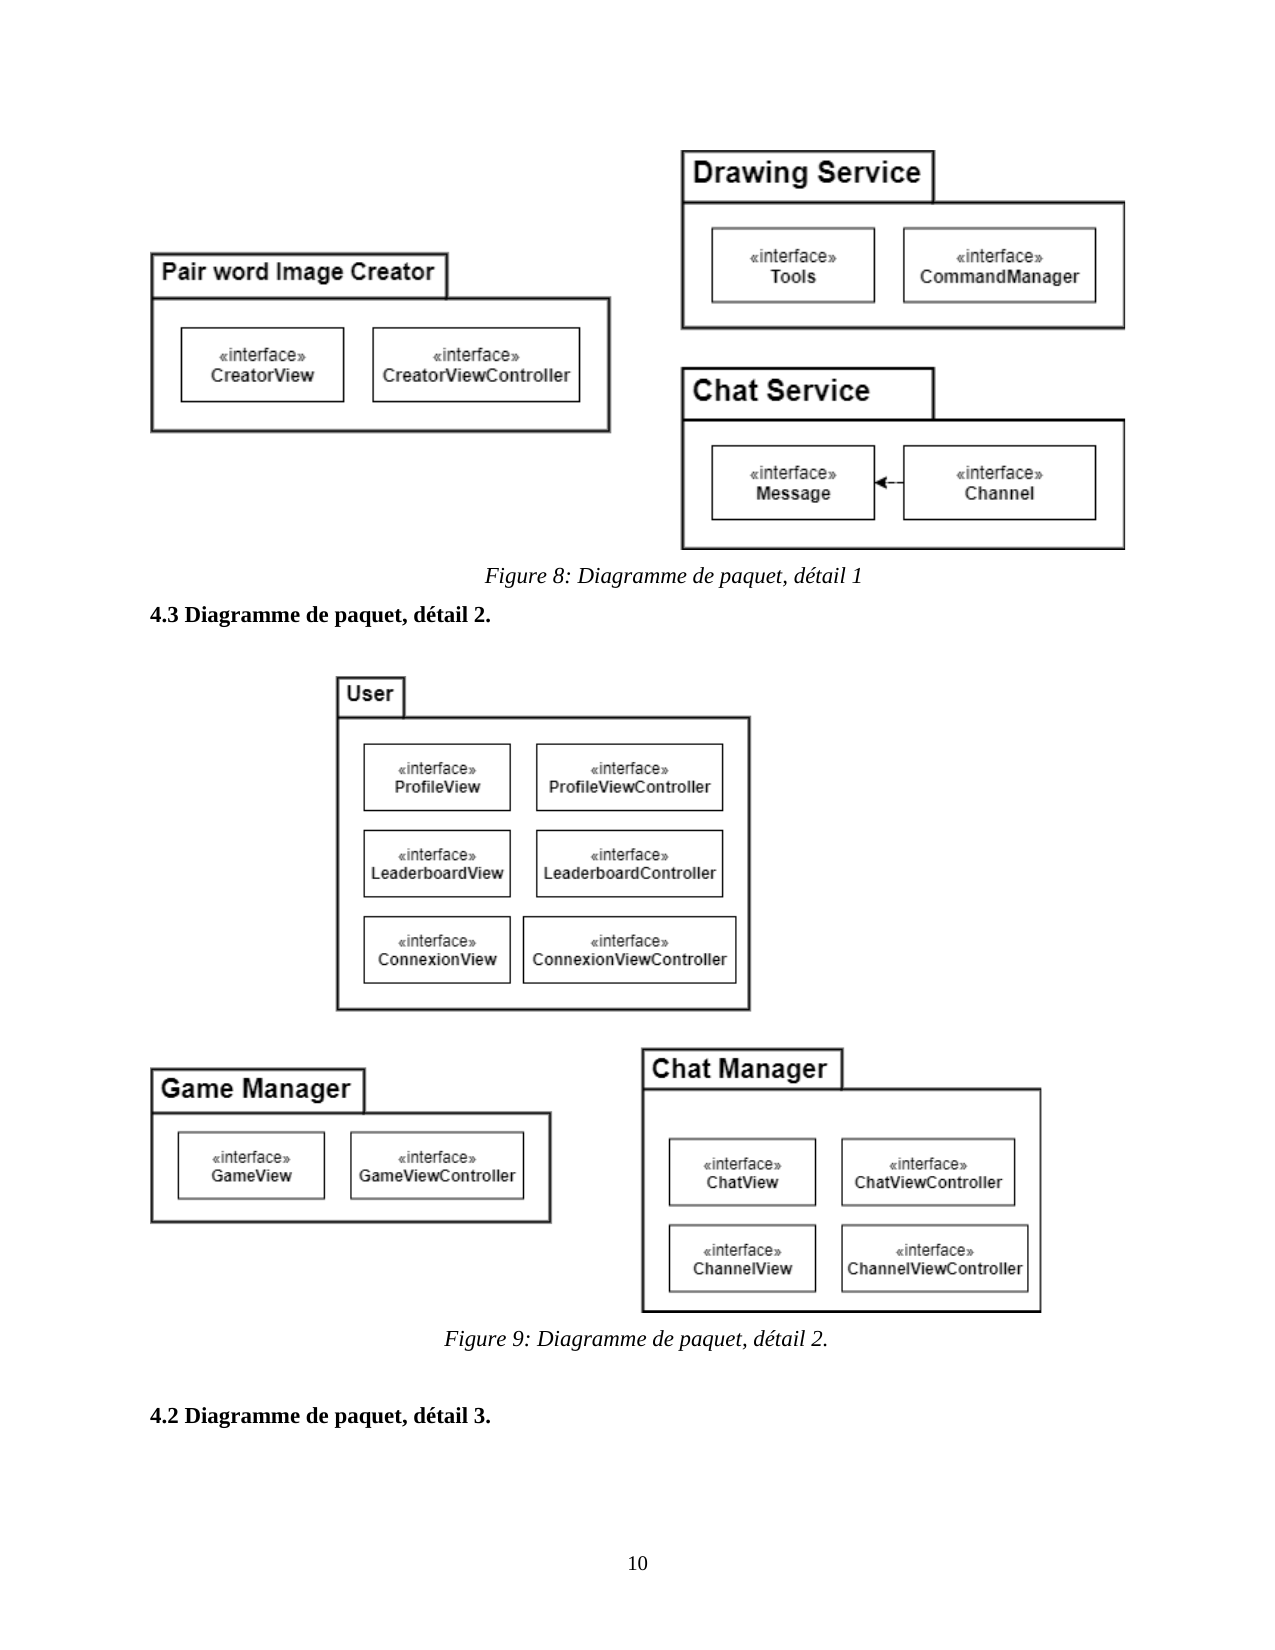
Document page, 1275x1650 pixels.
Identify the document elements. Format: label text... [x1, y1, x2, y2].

text Figure 9: Diagramme de paquet, détail 2. [150, 1325, 1125, 1351]
text 4.3 Diagramme de paquet, détail 2. [150, 601, 1125, 628]
picture [150, 150, 1125, 550]
text Figure 8: Diagramme de paquet, détail 1 [150, 562, 1125, 589]
picture [150, 676, 1042, 1313]
text 4.2 Diagramme de paquet, détail 3. [150, 1403, 1125, 1429]
